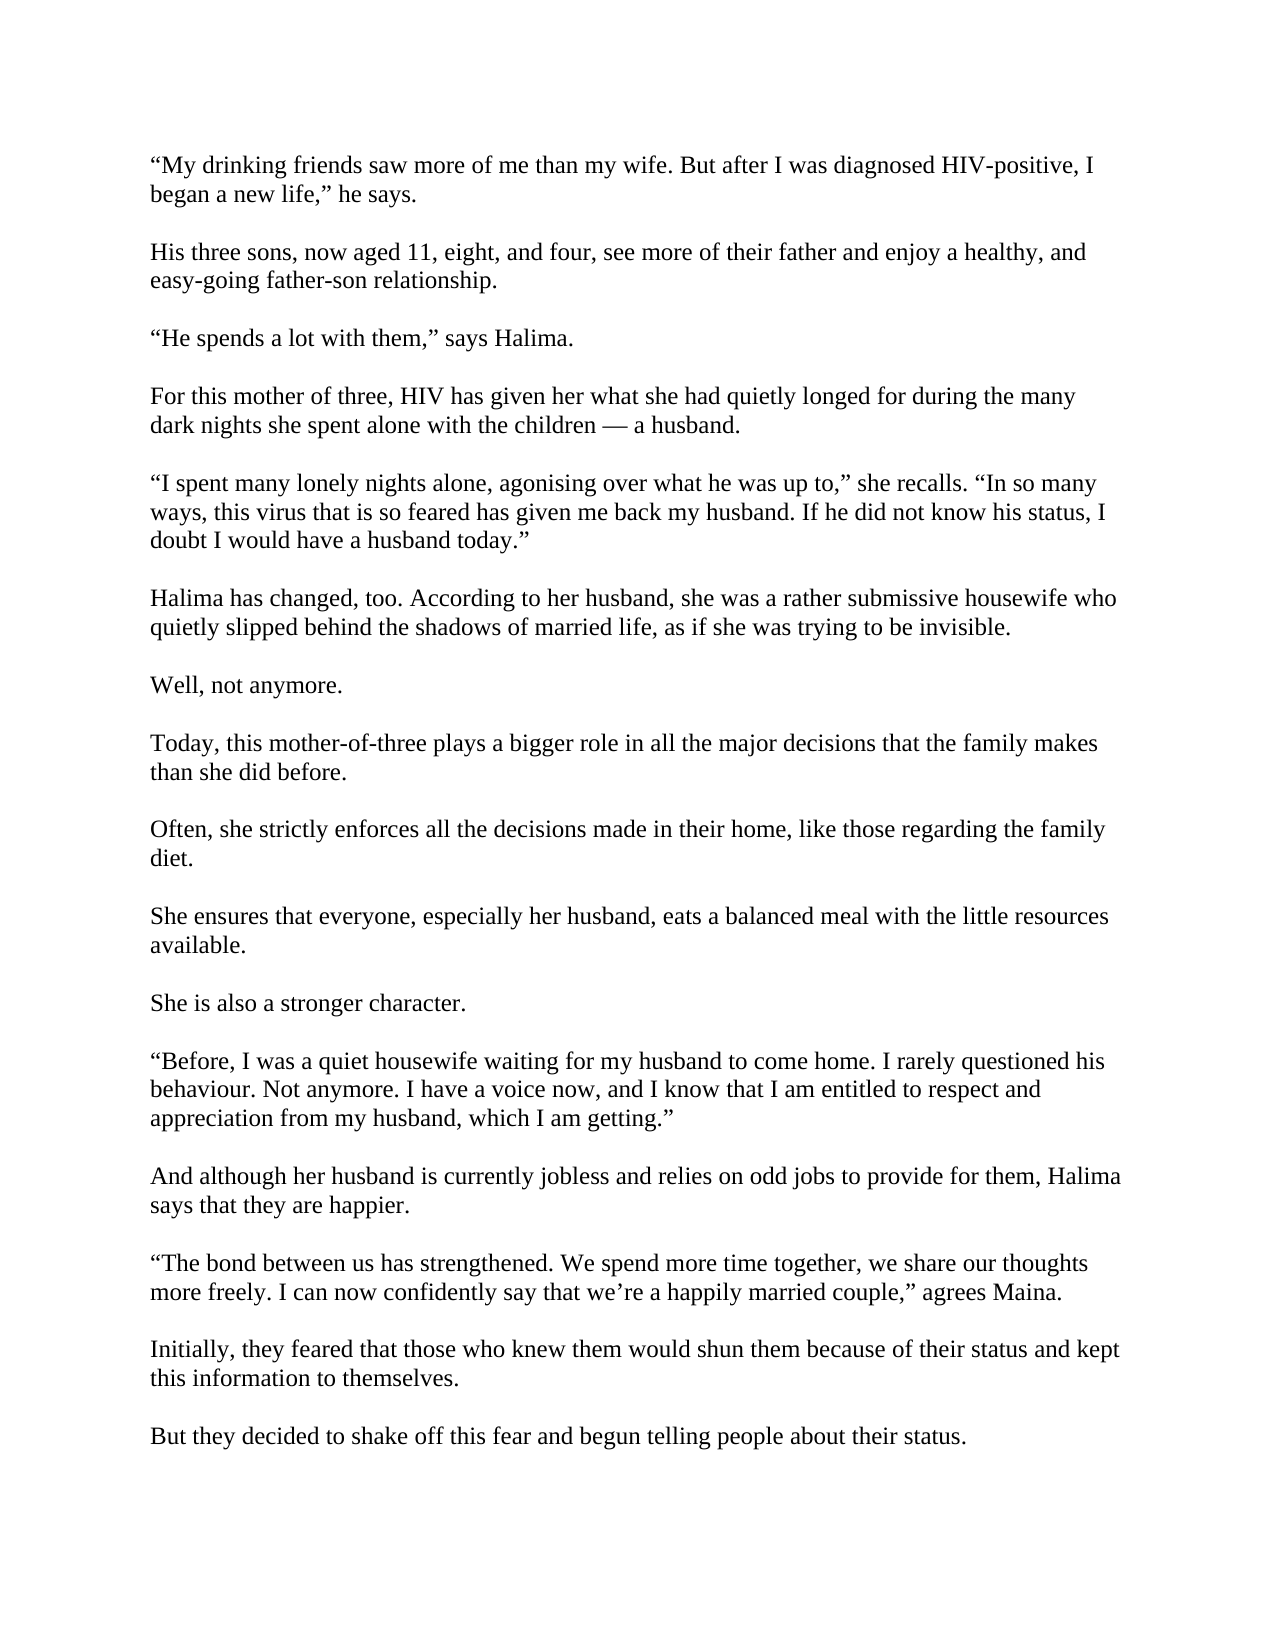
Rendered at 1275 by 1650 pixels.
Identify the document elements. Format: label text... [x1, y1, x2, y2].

text She ensures that everyone, especially her husband, eats a balanced meal with the little resources available. [150, 901, 1125, 959]
text Initially, they feared that those who knew them would shun them because of their status and kept this information to themselves. [150, 1334, 1125, 1392]
text For this mother of three, HIV has given her what she had quietly longed for during the many dark nights she spent alone with the children — a husband. [150, 381, 1125, 439]
text And although her husband is currently jobless and relies on odd jobs to provide for them, Halima says that they are happier. [150, 1161, 1125, 1219]
text Often, she strictly enforces all the decisions made in their home, like those regarding the family diet. [150, 814, 1125, 872]
text But they decided to shake off this fear and begun telling people about their status. [150, 1421, 1125, 1450]
text Today, this mother-of-three plays a bigger role in all the major decisions that the family makes than she did before. [150, 728, 1125, 785]
text Well, not anymore. [150, 670, 1125, 699]
text “He spends a lot with them,” says Halima. [150, 323, 1125, 352]
text “The bond between us has strengthened. We spend more time together, we share our thoughts more freely. I can now confidently say that we’re a happily married couple,” agrees Maina. [150, 1248, 1125, 1305]
text “I spent many lonely nights alone, agonising over what he was up to,” she recalls. “In so many ways, this virus that is so feared has given me back my husband. If he did not know his status, I doubt I would have a husband today.” [150, 468, 1125, 554]
text “Before, I was a quiet housewife waiting for my husband to come home. I rarely questioned his behaviour. Not anymore. I have a voice now, and I know that I am entitled to respect and appreciation from my husband, which I am getting.” [150, 1046, 1125, 1132]
text She is also a stronger character. [150, 988, 1125, 1017]
text Halima has changed, too. According to her husband, she was a rather submissive housewife who quietly slipped behind the shadows of married life, as if she was trying to be invisible. [150, 583, 1125, 641]
text “My drinking friends saw more of me than my wife. But after I was diagnosed HIV-positive, I began a new life,” he says. [150, 150, 1125, 207]
text His three sons, now aged 11, eight, and four, see more of their father and enjoy a healthy, and easy-going father-son relationship. [150, 237, 1125, 294]
